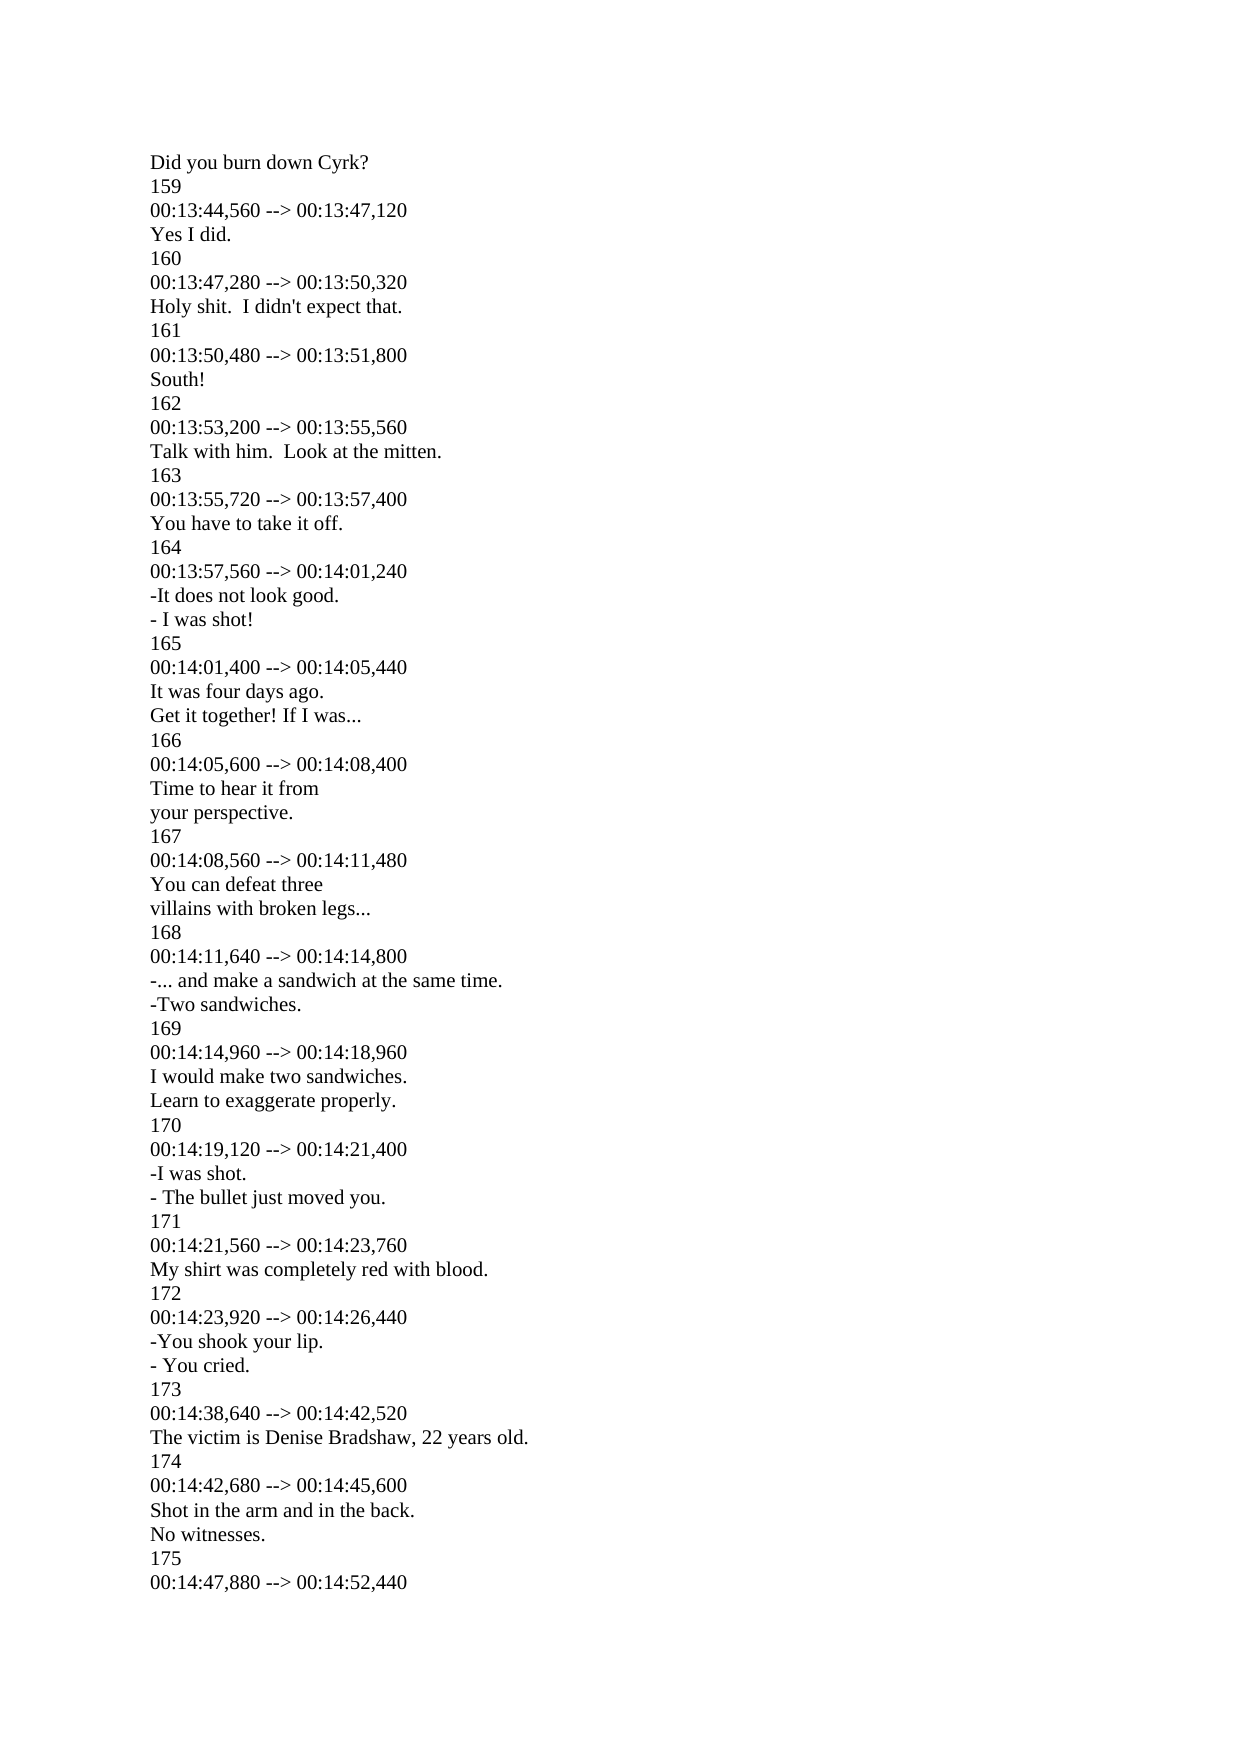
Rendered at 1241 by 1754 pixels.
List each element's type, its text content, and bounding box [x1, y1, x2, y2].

text 00:14:42,680 --> 00:14:45,600 [150, 1473, 1090, 1497]
text Get it together! If I was... [150, 703, 1090, 727]
text 00:14:21,560 --> 00:14:23,760 [150, 1233, 1090, 1257]
text 171 [150, 1209, 1090, 1233]
text 168 [150, 920, 1090, 944]
text 00:14:23,920 --> 00:14:26,440 [150, 1305, 1090, 1329]
text -You shook your lip. [150, 1329, 1090, 1353]
text -... and make a sandwich at the same time. [150, 968, 1090, 992]
text 00:13:53,200 --> 00:13:55,560 [150, 415, 1090, 439]
text 170 [150, 1112, 1090, 1137]
text 163 [150, 463, 1090, 487]
text 169 [150, 1016, 1090, 1040]
text your perspective. [150, 800, 1090, 824]
text 161 [150, 318, 1090, 342]
text 00:13:55,720 --> 00:13:57,400 [150, 487, 1090, 511]
text South! [150, 367, 1090, 391]
text 00:14:47,880 --> 00:14:52,440 [150, 1570, 1090, 1594]
text Holy shit. I didn't expect that. [150, 294, 1090, 318]
text You can defeat three [150, 872, 1090, 896]
text 00:13:44,560 --> 00:13:47,120 [150, 198, 1090, 222]
text - You cried. [150, 1353, 1090, 1377]
text Time to hear it from [150, 776, 1090, 800]
text I would make two sandwiches. [150, 1064, 1090, 1088]
text 172 [150, 1281, 1090, 1305]
text 174 [150, 1449, 1090, 1473]
text 00:14:38,640 --> 00:14:42,520 [150, 1401, 1090, 1425]
text 00:14:08,560 --> 00:14:11,480 [150, 848, 1090, 872]
text 00:13:50,480 --> 00:13:51,800 [150, 342, 1090, 367]
text Learn to exaggerate properly. [150, 1088, 1090, 1112]
text villains with broken legs... [150, 896, 1090, 920]
text - The bullet just moved you. [150, 1185, 1090, 1209]
text 00:14:19,120 --> 00:14:21,400 [150, 1137, 1090, 1161]
text 175 [150, 1546, 1090, 1570]
text 00:14:14,960 --> 00:14:18,960 [150, 1040, 1090, 1064]
text 00:13:57,560 --> 00:14:01,240 [150, 559, 1090, 583]
text 00:14:01,400 --> 00:14:05,440 [150, 655, 1090, 679]
text 166 [150, 727, 1090, 752]
text 162 [150, 391, 1090, 415]
text 173 [150, 1377, 1090, 1401]
text My shirt was completely red with blood. [150, 1257, 1090, 1281]
text -Two sandwiches. [150, 992, 1090, 1016]
text -It does not look good. [150, 583, 1090, 607]
text - I was shot! [150, 607, 1090, 631]
text It was four days ago. [150, 679, 1090, 703]
text 164 [150, 535, 1090, 559]
text 00:13:47,280 --> 00:13:50,320 [150, 270, 1090, 294]
text 00:14:11,640 --> 00:14:14,800 [150, 944, 1090, 968]
text You have to take it off. [150, 511, 1090, 535]
text 00:14:05,600 --> 00:14:08,400 [150, 752, 1090, 776]
text Did you burn down Cyrk? [150, 150, 1090, 174]
text No witnesses. [150, 1522, 1090, 1546]
text 160 [150, 246, 1090, 270]
text The victim is Denise Bradshaw, 22 years old. [150, 1425, 1090, 1449]
text 165 [150, 631, 1090, 655]
text Shot in the arm and in the back. [150, 1497, 1090, 1522]
text Talk with him. Look at the mitten. [150, 439, 1090, 463]
text -I was shot. [150, 1161, 1090, 1185]
text 159 [150, 174, 1090, 198]
text Yes I did. [150, 222, 1090, 246]
text 167 [150, 824, 1090, 848]
